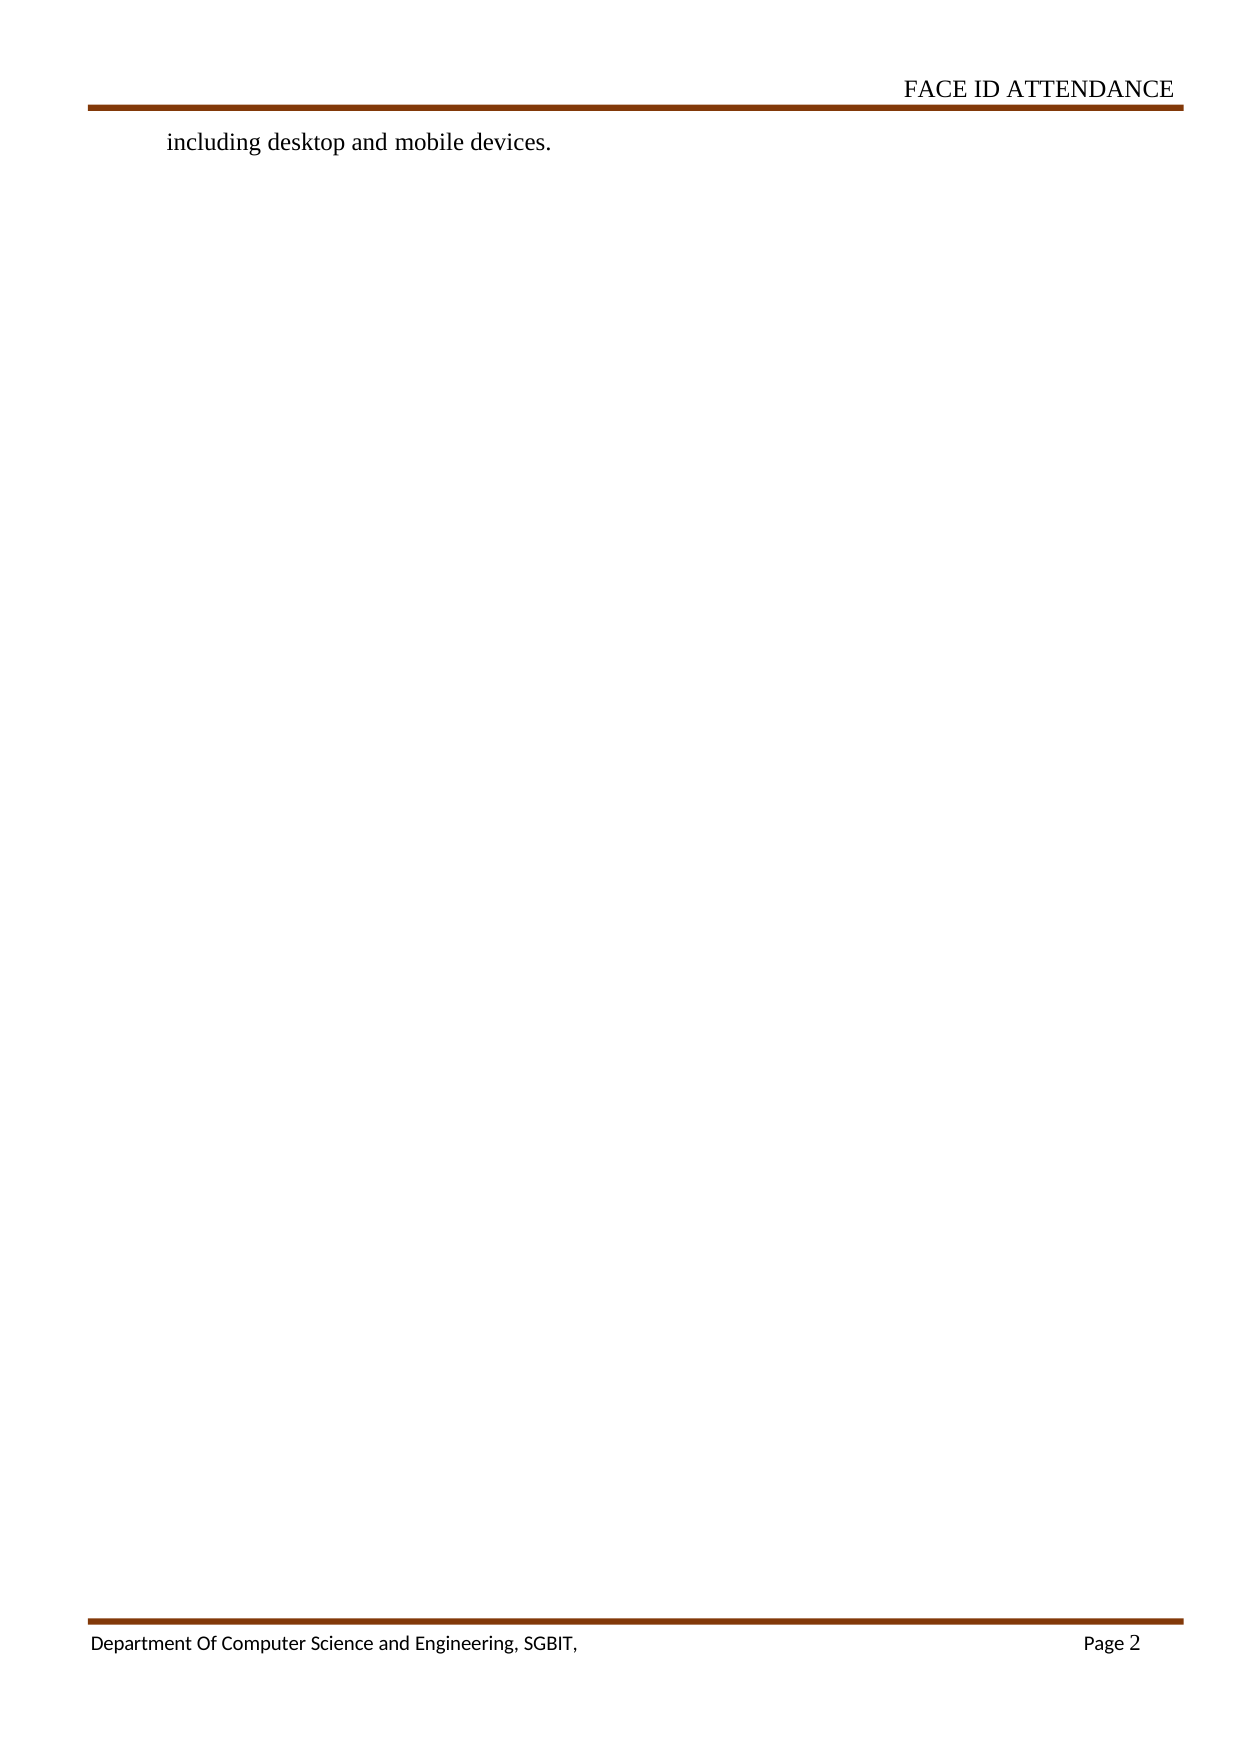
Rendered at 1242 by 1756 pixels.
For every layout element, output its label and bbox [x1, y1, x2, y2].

list [129, 127, 1175, 156]
